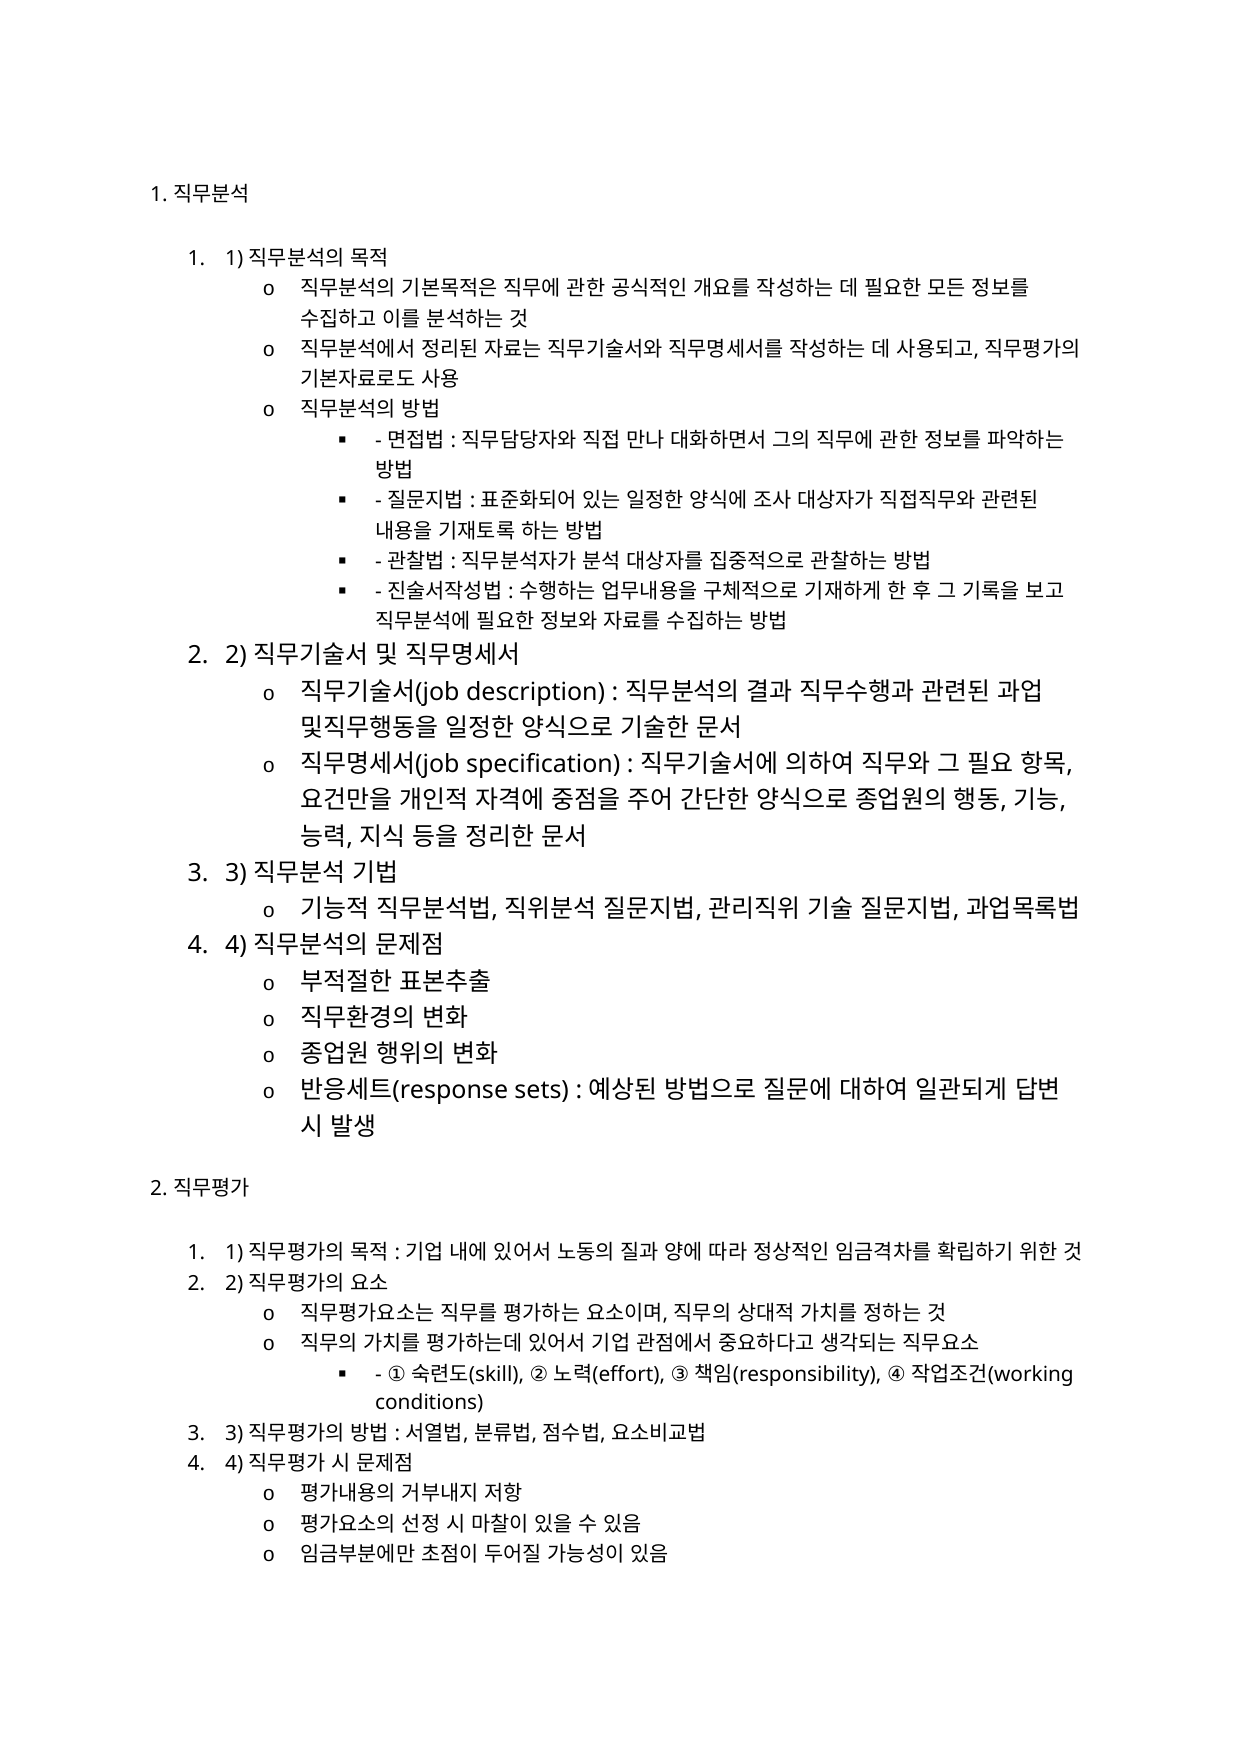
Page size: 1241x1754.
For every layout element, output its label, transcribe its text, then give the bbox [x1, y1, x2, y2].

list 직무기술서(job description) : 직무분석의 결과 직무수행과 관련된 과업 및직무행동을 일정한 양식으로 기술한 문서 [262, 671, 1090, 744]
list 4) 직무분석의 문제점 [187, 925, 1090, 961]
list - 질문지법 : 표준화되어 있는 일정한 양식에 조사 대상자가 직접직무와 관련된 내용을 기재토록 하는 방법 [337, 484, 1090, 544]
list 1) 직무분석의 목적 [187, 241, 1090, 271]
list 종업원 행위의 변화 [262, 1034, 1090, 1070]
list 1) 직무평가의 목적 : 기업 내에 있어서 노동의 질과 양에 따라 정상적인 임금격차를 확립하기 위한 것 [187, 1236, 1090, 1266]
subtitle 2. 직무평가 [150, 1172, 1090, 1202]
list 직무분석의 기본목적은 직무에 관한 공식적인 개요를 작성하는 데 필요한 모든 정보를 수집하고 이를 분석하는 것 [262, 271, 1090, 332]
subtitle 1. 직무분석 [150, 177, 1090, 207]
list - 면접법 : 직무담당자와 직접 만나 대화하면서 그의 직무에 관한 정보를 파악하는 방법 [337, 423, 1090, 484]
list 반응세트(response sets) : 예상된 방법으로 질문에 대하여 일관되게 답변 시 발생 [262, 1070, 1090, 1142]
list 3) 직무분석 기법 [187, 852, 1090, 889]
list 직무명세서(job specification) : 직무기술서에 의하여 직무와 그 필요 항목, 요건만을 개인적 자격에 중점을 주어 간단한 양식으로 종업원의 행동, 기능, 능력, 지식 등을 정리한 문서 [262, 744, 1090, 852]
list 2) 직무기술서 및 직무명세서 [187, 635, 1090, 671]
list 임금부분에만 초점이 두어질 가능성이 있음 [262, 1537, 1090, 1568]
list 2) 직무평가의 요소 [187, 1266, 1090, 1296]
list - 관찰법 : 직무분석자가 분석 대상자를 집중적으로 관찰하는 방법 [337, 544, 1090, 574]
list 직무환경의 변화 [262, 997, 1090, 1034]
list 직무분석의 방법 [262, 393, 1090, 423]
list 부적절한 표본추출 [262, 961, 1090, 997]
list - 진술서작성법 : 수행하는 업무내용을 구체적으로 기재하게 한 후 그 기록을 보고 직무분석에 필요한 정보와 자료를 수집하는 방법 [337, 574, 1090, 635]
list 직무평가요소는 직무를 평가하는 요소이며, 직무의 상대적 가치를 정하는 것 [262, 1296, 1090, 1327]
list 평가내용의 거부내지 저항 [262, 1476, 1090, 1507]
list - ① 숙련도(skill), ② 노력(effort), ③ 책임(responsibility), ④ 작업조건(working conditions) [337, 1357, 1090, 1416]
list 직무분석에서 정리된 자료는 직무기술서와 직무명세서를 작성하는 데 사용되고, 직무평가의 기본자료로도 사용 [262, 332, 1090, 393]
list 평가요소의 선정 시 마찰이 있을 수 있음 [262, 1507, 1090, 1537]
list 3) 직무평가의 방법 : 서열법, 분류법, 점수법, 요소비교법 [187, 1416, 1090, 1446]
list 4) 직무평가 시 문제점 [187, 1446, 1090, 1476]
list 기능적 직무분석법, 직위분석 질문지법, 관리직위 기술 질문지법, 과업목록법 [262, 889, 1090, 925]
list 직무의 가치를 평가하는데 있어서 기업 관점에서 중요하다고 생각되는 직무요소 [262, 1327, 1090, 1357]
